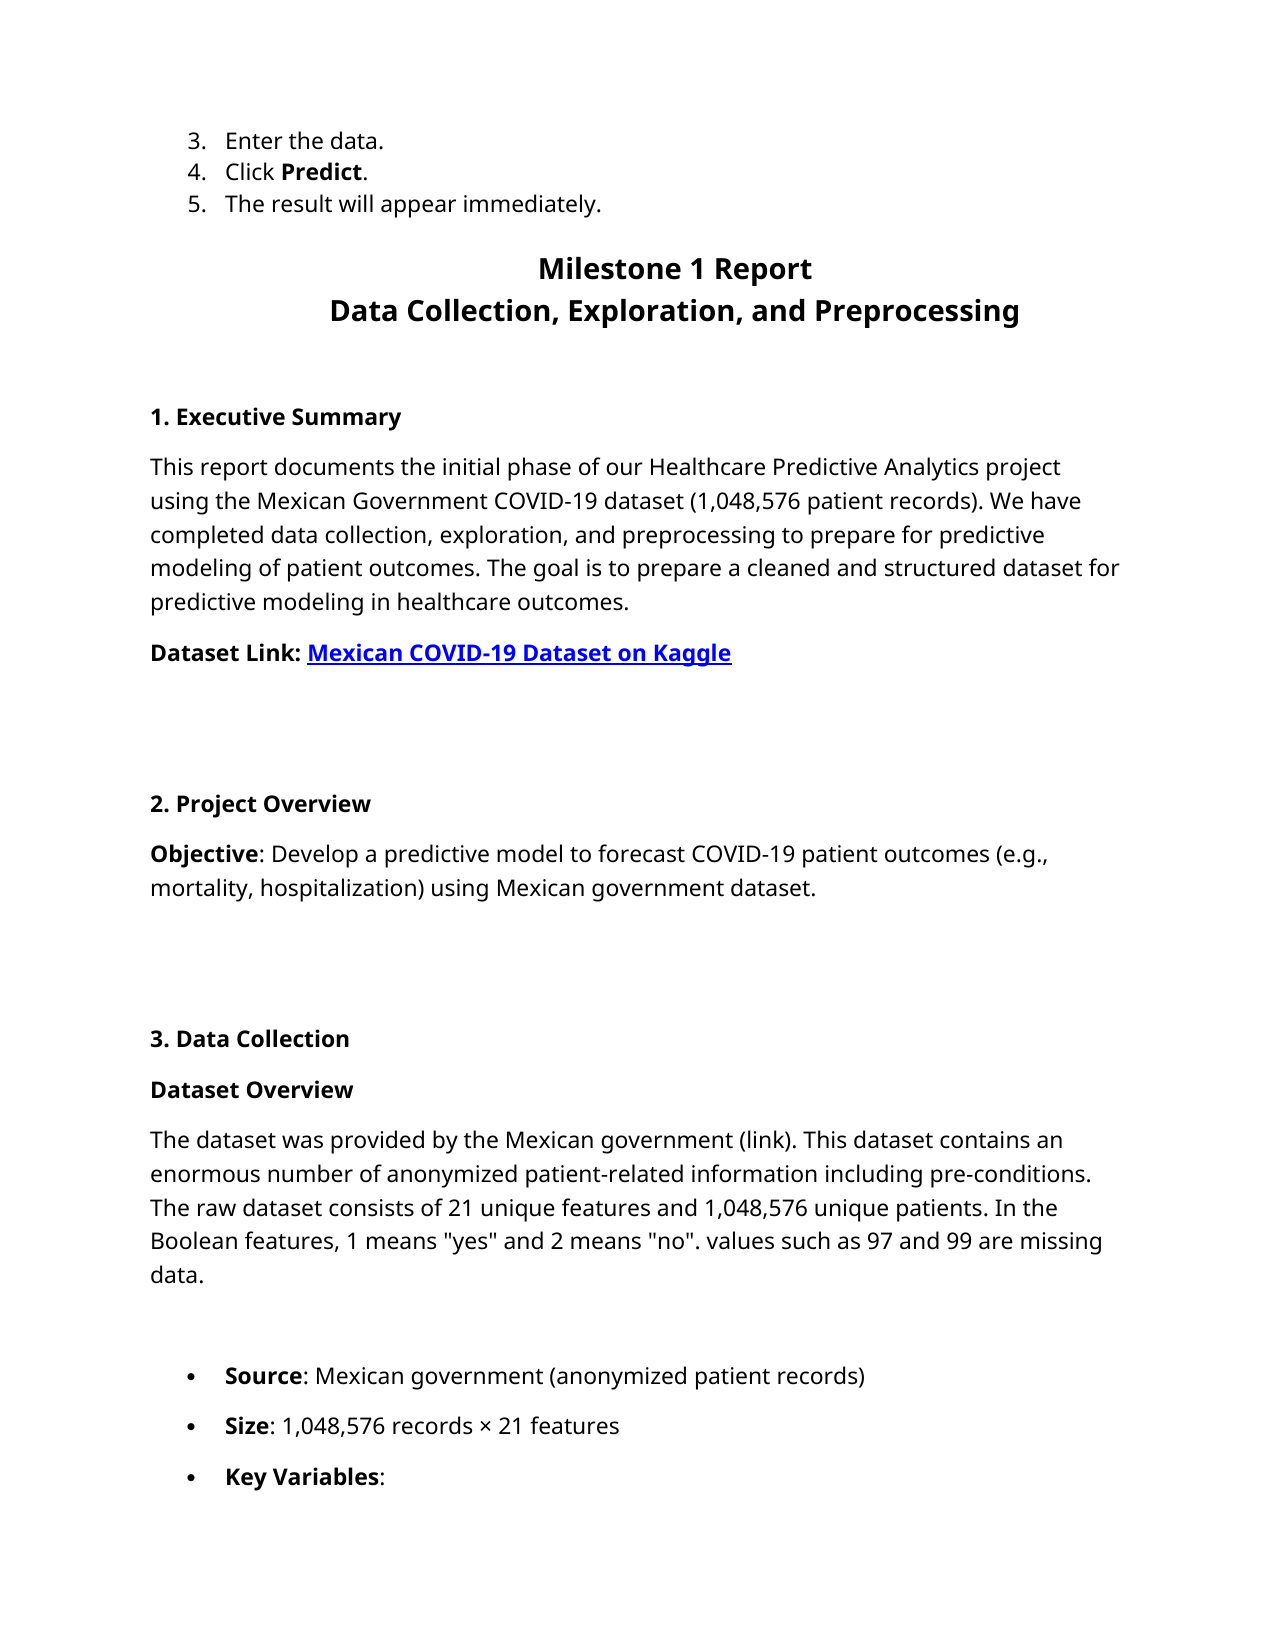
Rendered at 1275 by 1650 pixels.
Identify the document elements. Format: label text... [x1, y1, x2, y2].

list Click Predict. [187, 156, 1125, 187]
text This report documents the initial phase of our Healthcare Predictive Analytics project using the Mexican Government COVID-19 dataset (1,048,576 patient records). We have completed data collection, exploration, and preprocessing to prepare for predictive modeling of patient outcomes. The goal is to prepare a cleaned and structured dataset for predictive modeling in healthcare outcomes. [150, 451, 1125, 617]
list Key Variables: [187, 1461, 1125, 1492]
list The result will appear immediately. [187, 187, 1125, 219]
text 3. Data Collection [150, 1023, 1125, 1054]
list Data Collection, Exploration, and Preprocessing [225, 291, 1125, 330]
text Objective: Develop a predictive model to forecast COVID-19 patient outcomes (e.g., mortality, hospitalization) using Mexican government dataset. [150, 838, 1125, 903]
text Dataset Overview [150, 1073, 1125, 1105]
text The dataset was provided by the Mexican government (link). This dataset contains an enormous number of anonymized patient-related information including pre-conditions. The raw dataset consists of 21 unique features and 1,048,576 unique patients. In the Boolean features, 1 means "yes" and 2 means "no". values such as 97 and 99 are missing data. [150, 1124, 1125, 1290]
list Source: Mexican government (anonymized patient records) [187, 1360, 1125, 1391]
list Size: 1,048,576 records × 21 features [187, 1410, 1125, 1441]
text 1. Executive Summary [150, 401, 1125, 432]
list Enter the data. [187, 125, 1125, 156]
list Milestone 1 Report [225, 248, 1125, 288]
text 2. Project Overview [150, 788, 1125, 819]
text Dataset Link: Mexican COVID-19 Dataset on Kaggle [150, 636, 1125, 668]
